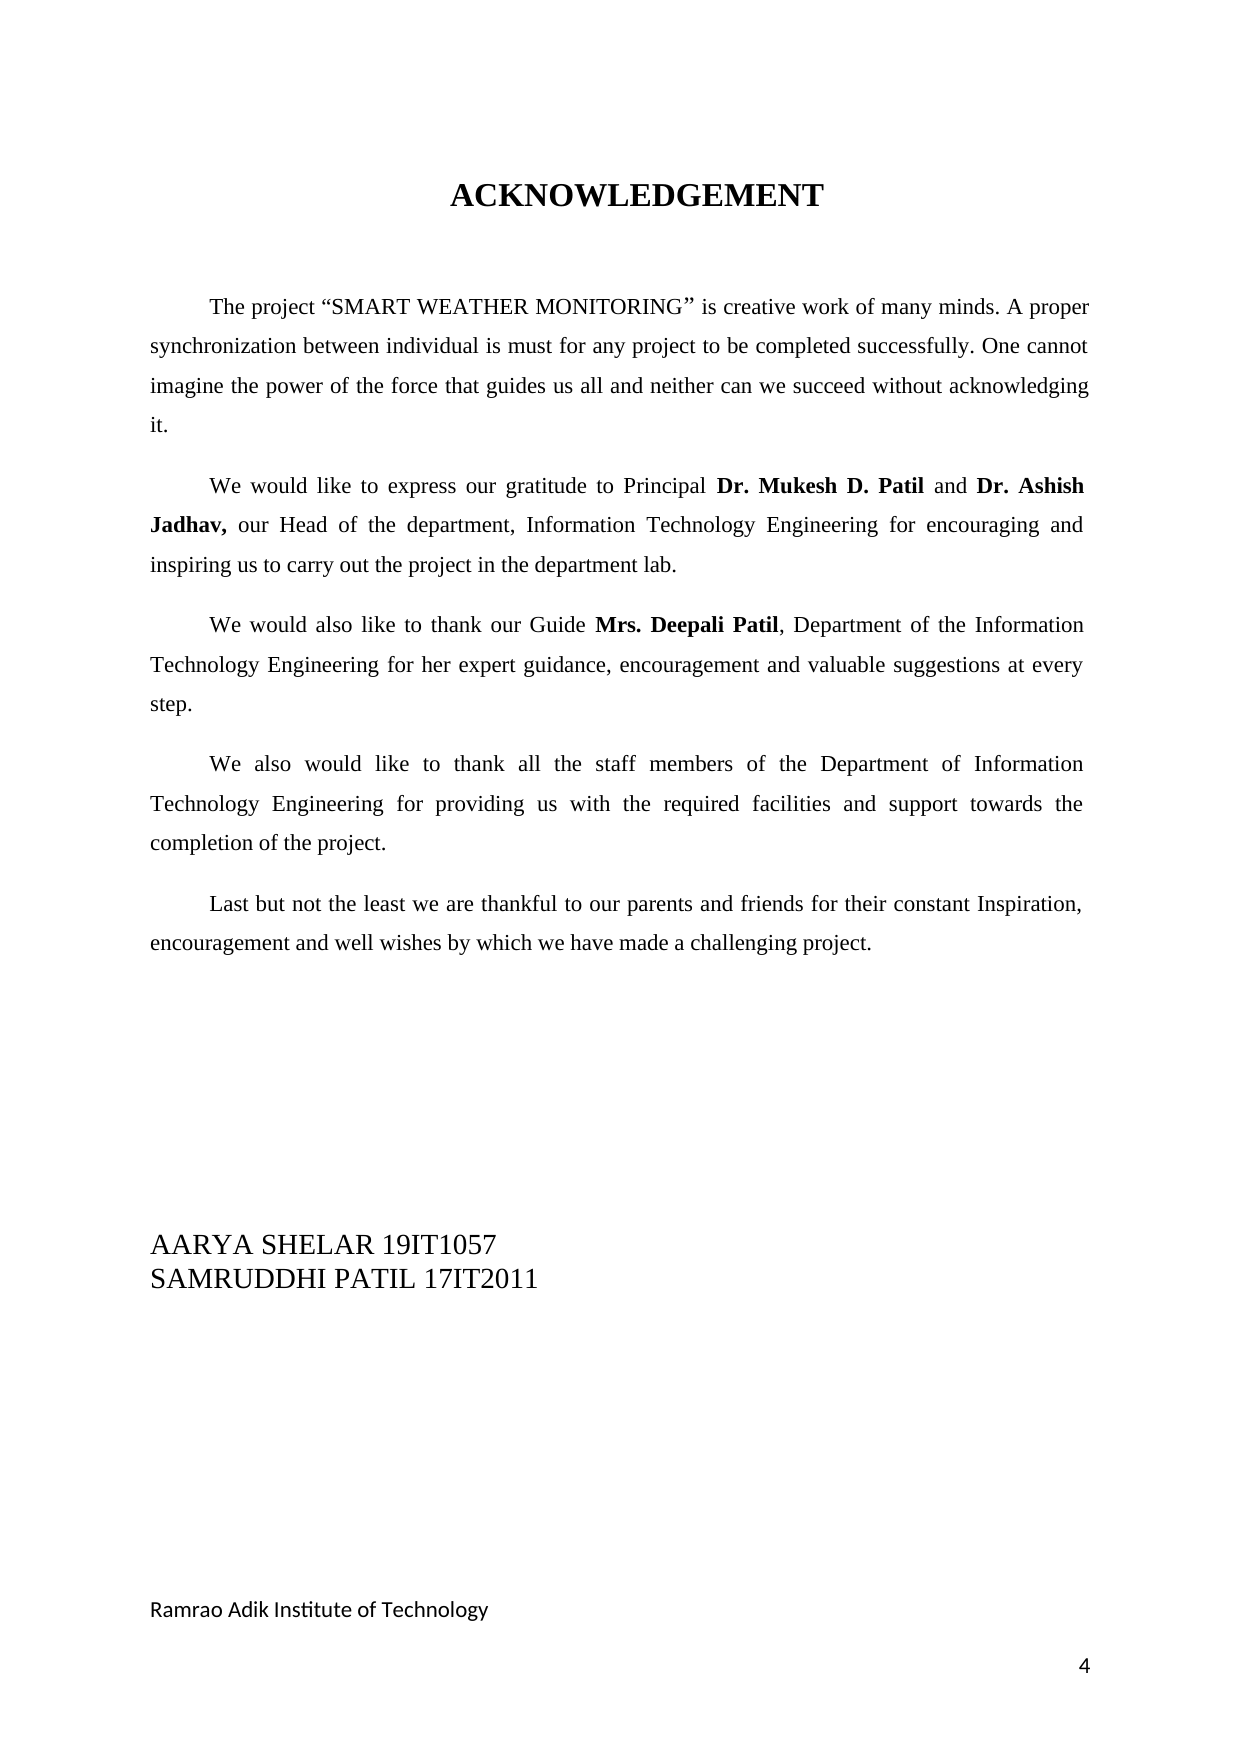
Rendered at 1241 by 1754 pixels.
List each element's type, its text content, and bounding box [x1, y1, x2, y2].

text Last but not the least we are thankful to our parents and friends for their constant Inspiration, encouragement and well wishes by which we have made a challenging project. [150, 890, 1084, 956]
text We would like to express our gratitude to Principal Dr. Mukesh D. Patil and Dr. Ashish Jadhav, our Head of the department, Information Technology Engineering for encouraging and inspiring us to carry out the project in the department lab. [150, 472, 1084, 577]
text We also would like to thank all the staff members of the Department of Information Technology Engineering for providing us with the required facilities and support towards the completion of the project. [150, 750, 1084, 856]
text SAMRUDDHI PATIL 17IT2011 [150, 1261, 1090, 1294]
text The project “SMART WEATHER MONITORING” is creative work of many minds. A proper synchronization between individual is must for any project to be completed successfully. One cannot imagine the power of the force that guides us all and neither can we succeed without acknowledging it. [150, 291, 1090, 438]
text AARYA SHELAR 19IT1057 [150, 1227, 1090, 1261]
text We would also like to thank our Guide Mrs. Deepali Patil, Department of the Information Technology Engineering for her expert guidance, encouragement and valuable suggestions at every step. [150, 611, 1084, 716]
subtitle ACKNOWLEDGEMENT [450, 175, 1083, 213]
